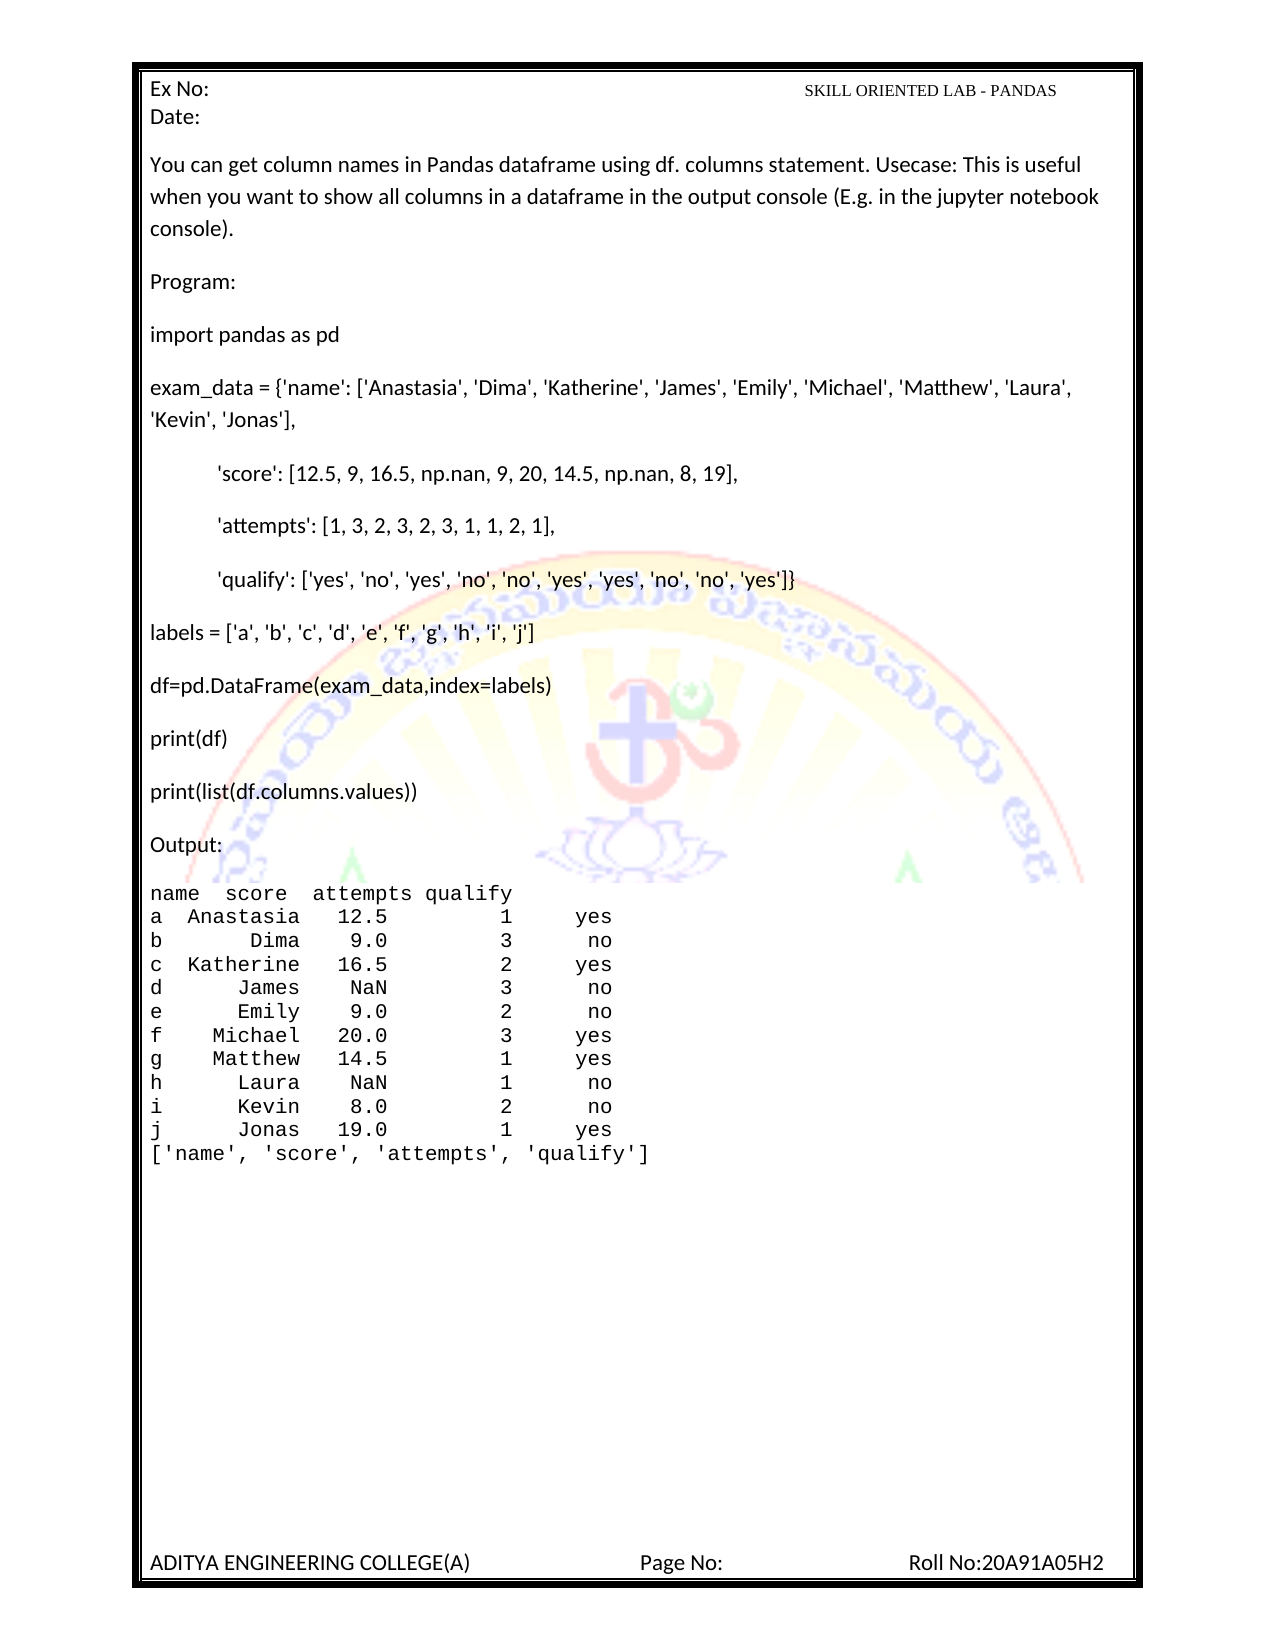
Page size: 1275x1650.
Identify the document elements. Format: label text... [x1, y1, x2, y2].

text name score attempts qualify [150, 883, 1125, 906]
text j Jonas 19.0 1 yes [150, 1119, 1125, 1143]
text 'qualify': ['yes', 'no', 'yes', 'no', 'no', 'yes', 'yes', 'no', 'no', 'yes']} [150, 565, 1125, 593]
text 'score': [12.5, 9, 16.5, np.nan, 9, 20, 14.5, np.nan, 8, 19], [150, 459, 1125, 487]
text Output: [150, 830, 1125, 858]
text c Katherine 16.5 2 yes [150, 954, 1125, 977]
text exam_data = {'name': ['Anastasia', 'Dima', 'Katherine', 'James', 'Emily', 'Michael', 'Matthew', 'Laura', 'Kevin', 'Jonas'], [150, 373, 1125, 434]
text d James NaN 3 no [150, 977, 1125, 1001]
text a Anastasia 12.5 1 yes [150, 906, 1125, 930]
text g Matthew 14.5 1 yes [150, 1048, 1125, 1072]
text 'attempts': [1, 3, 2, 3, 2, 3, 1, 1, 2, 1], [150, 512, 1125, 540]
text b Dima 9.0 3 no [150, 930, 1125, 954]
text print(list(df.columns.values)) [150, 777, 1125, 805]
text e Emily 9.0 2 no [150, 1001, 1125, 1025]
text import pandas as pd [150, 320, 1125, 348]
text You can get column names in Pandas dataframe using df. columns statement. Usecase: This is useful when you want to show all columns in a dataframe in the output console (E.g. in the jupyter notebook console). [150, 150, 1125, 242]
text h Laura NaN 1 no [150, 1072, 1125, 1096]
text f Michael 20.0 3 yes [150, 1025, 1125, 1048]
text i Kevin 8.0 2 no [150, 1096, 1125, 1119]
text labels = ['a', 'b', 'c', 'd', 'e', 'f', 'g', 'h', 'i', 'j'] [150, 618, 1125, 646]
text df=pd.DataFrame(exam_data,index=labels) [150, 671, 1125, 699]
text ['name', 'score', 'attempts', 'qualify'] [150, 1143, 1125, 1167]
text print(df) [150, 724, 1125, 752]
text Program: [150, 267, 1125, 295]
